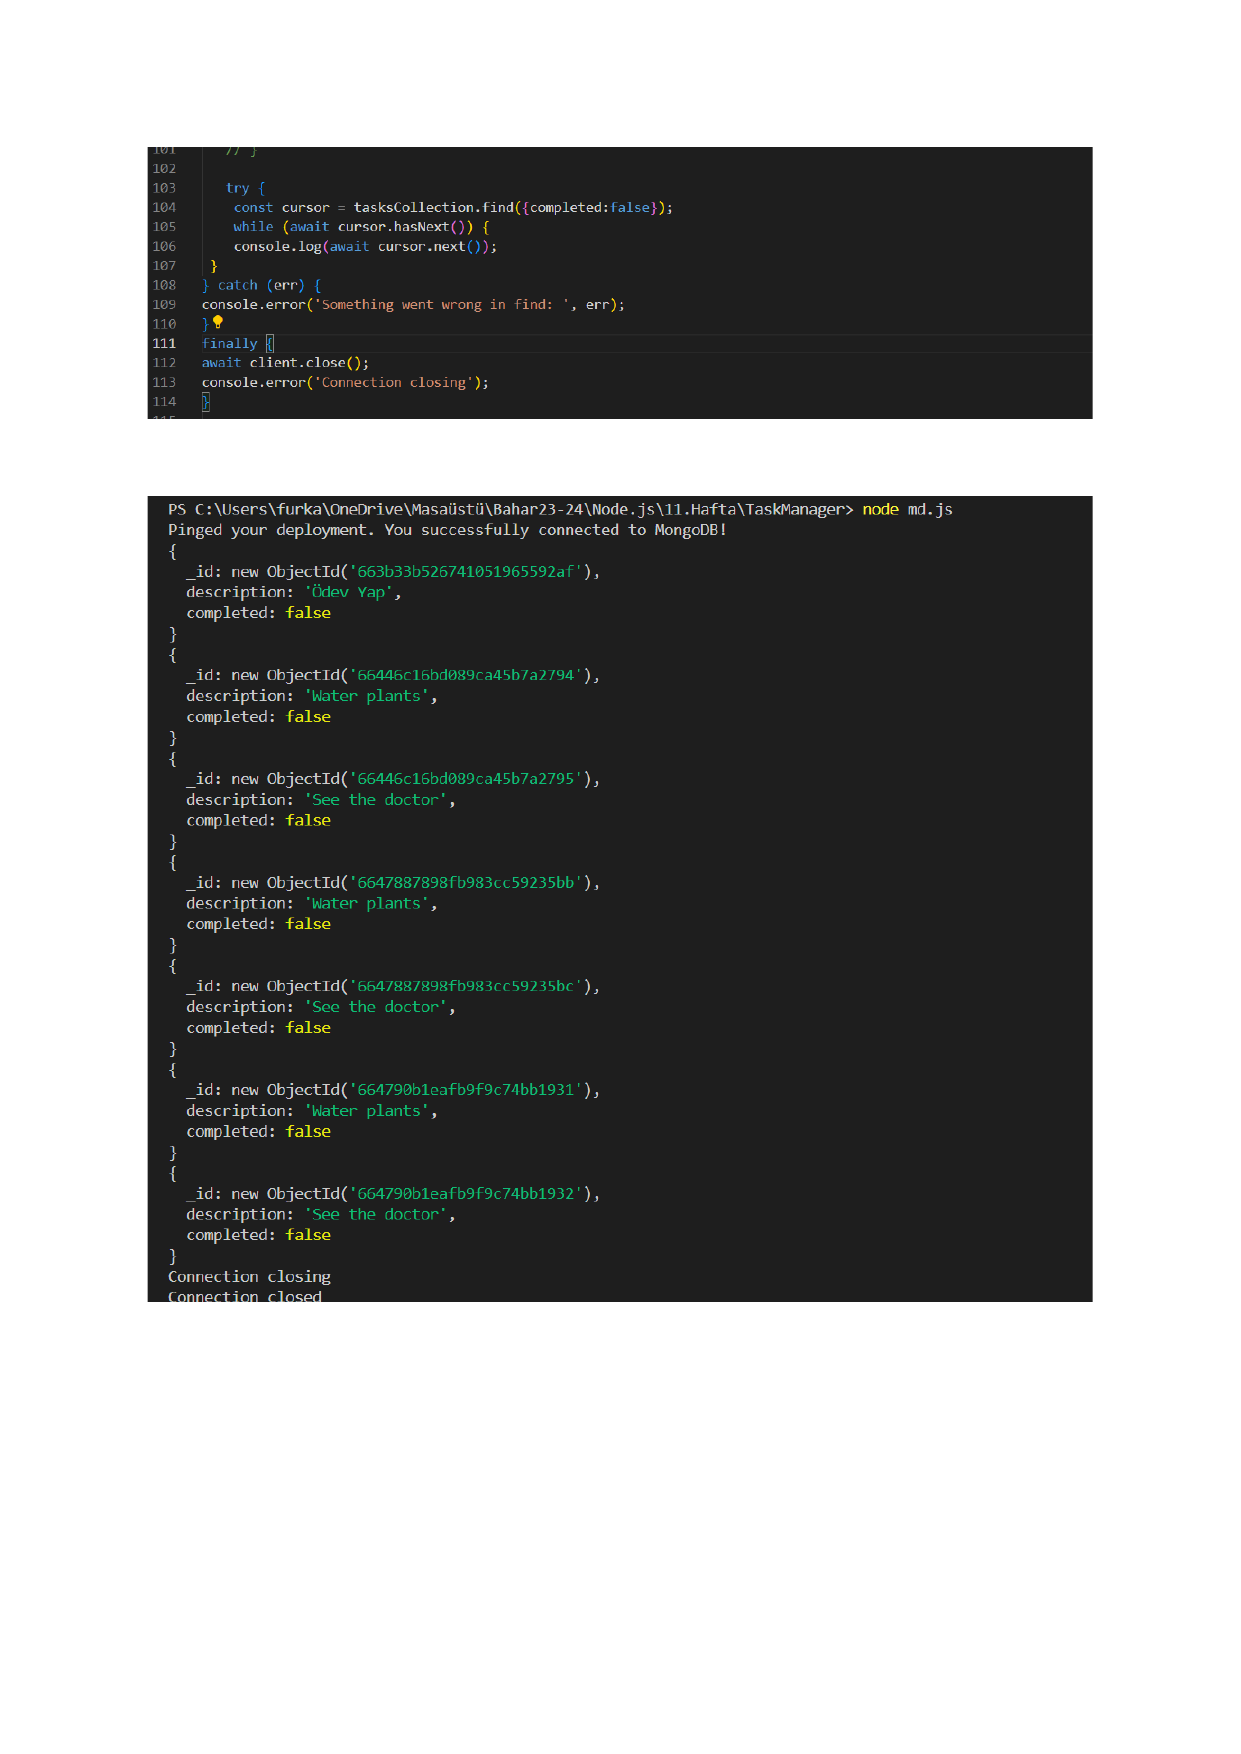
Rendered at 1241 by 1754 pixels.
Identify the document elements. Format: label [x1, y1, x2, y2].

picture [147, 496, 1093, 1302]
picture [147, 147, 1093, 419]
